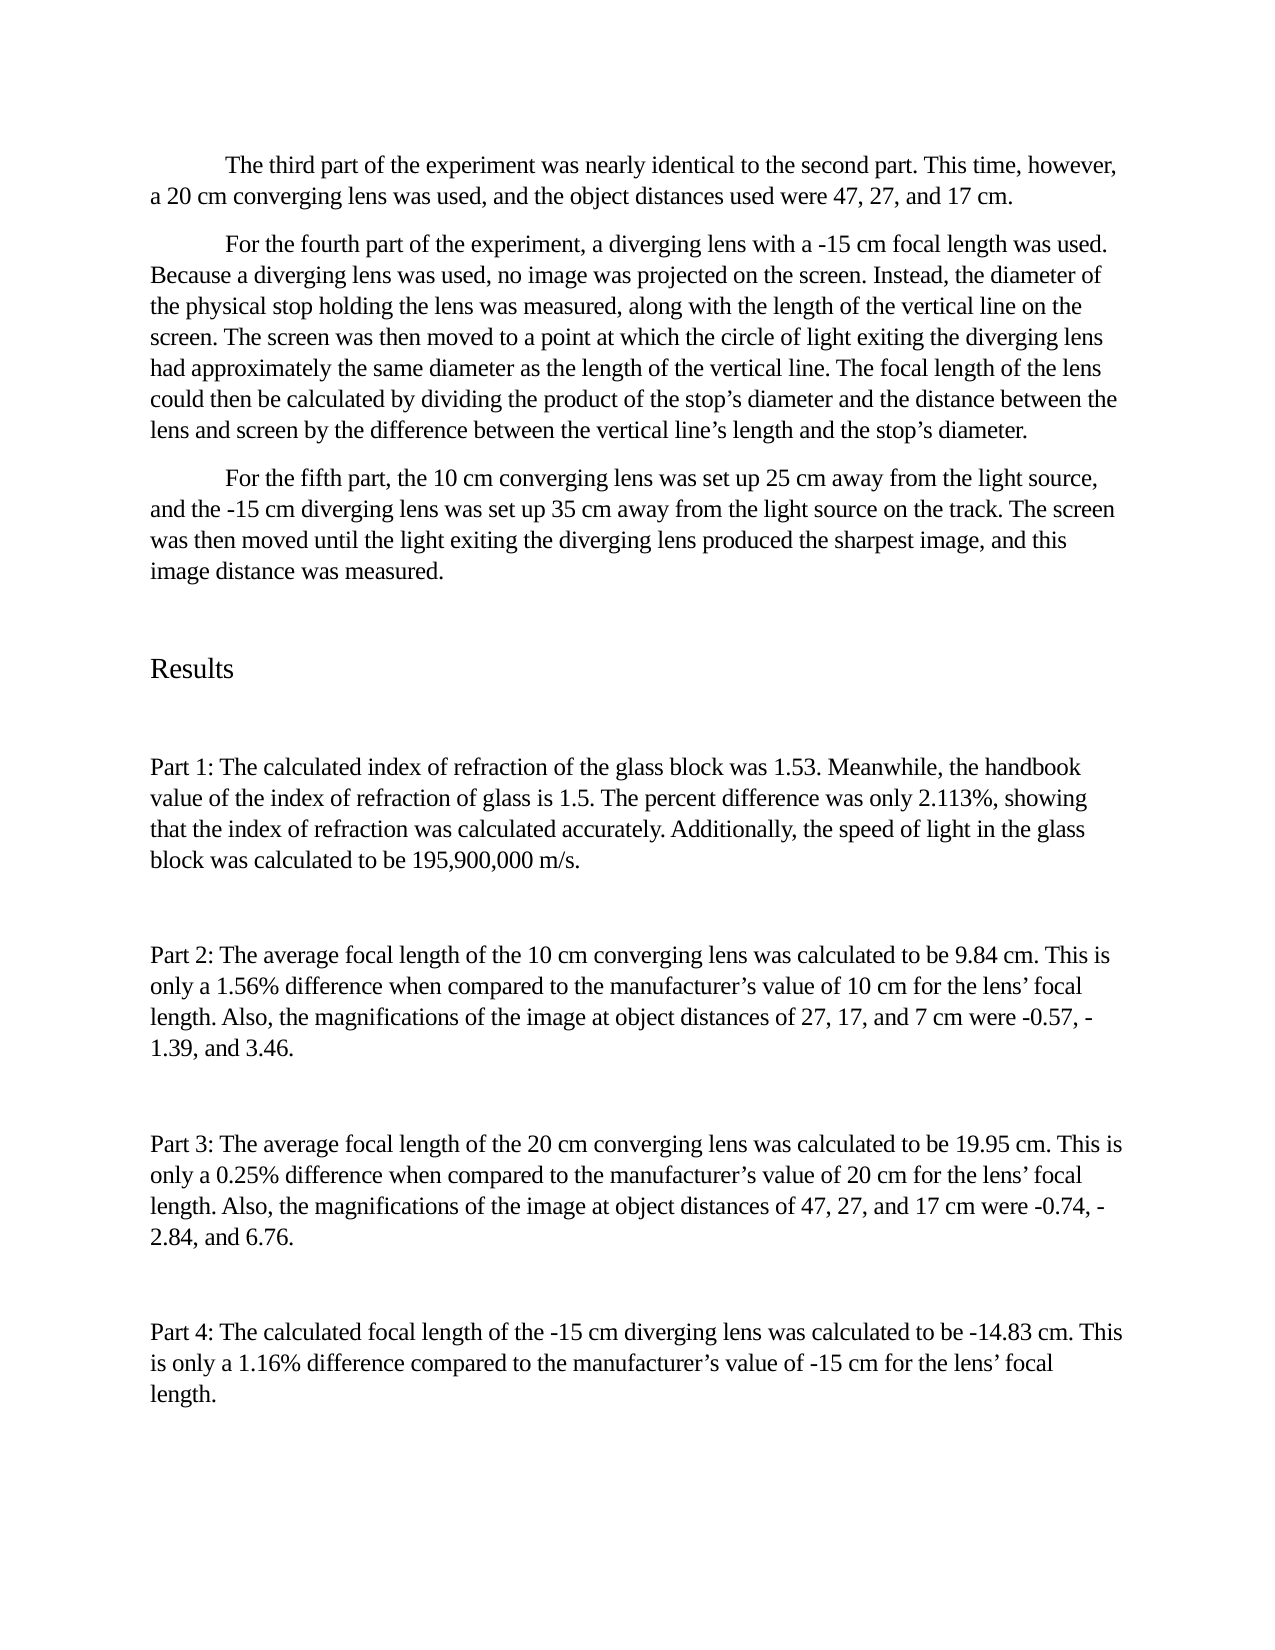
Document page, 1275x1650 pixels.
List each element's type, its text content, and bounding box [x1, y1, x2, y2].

text For the fifth part, the 10 cm converging lens was set up 25 cm away from the light source, and the -15 cm diverging lens was set up 35 cm away from the light source on the track. The screen was then moved until the light exiting the diverging lens produced the sharpest image, and this image distance was measured. [150, 463, 1125, 584]
text Part 2: The average focal length of the 10 cm converging lens was calculated to be 9.84 cm. This is only a 1.56% difference when compared to the manufacturer’s value of 10 cm for the lens’ focal length. Also, the magnifications of the image at object distances of 27, 17, and 7 cm were -0.57, -1.39, and 3.46. [150, 940, 1125, 1062]
text Part 4: The calculated focal length of the -15 cm diverging lens was calculated to be -14.83 cm. This is only a 1.16% difference compared to the manufacturer’s value of -15 cm for the lens’ focal length. [150, 1317, 1125, 1408]
text Part 3: The average focal length of the 20 cm converging lens was calculated to be 19.95 cm. This is only a 0.25% difference when compared to the manufacturer’s value of 20 cm for the lens’ focal length. Also, the magnifications of the image at object distances of 47, 27, and 17 cm were -0.74, -2.84, and 6.76. [150, 1129, 1125, 1251]
text For the fourth part of the experiment, a diverging lens with a -15 cm focal length was used. Because a diverging lens was used, no image was projected on the screen. Instead, the diameter of the physical stop holding the lens was measured, along with the length of the vertical line on the screen. The screen was then moved to a point at which the circle of light exiting the diverging lens had approximately the same diameter as the length of the vertical line. The focal length of the lens could then be calculated by dividing the product of the stop’s diameter and the distance between the lens and screen by the difference between the vertical line’s length and the stop’s diameter. [150, 229, 1125, 444]
text The third part of the experiment was nearly identical to the second part. This time, however, a 20 cm converging lens was used, and the object distances used were 47, 27, and 17 cm. [150, 150, 1125, 210]
text Results [150, 651, 1125, 685]
text Part 1: The calculated index of refraction of the glass block was 1.53. Meanwhile, the handbook value of the index of refraction of glass is 1.5. The percent difference was only 2.113%, showing that the index of refraction was calculated accurately. Additionally, the speed of light in the glass block was calculated to be 195,900,000 m/s. [150, 752, 1125, 874]
